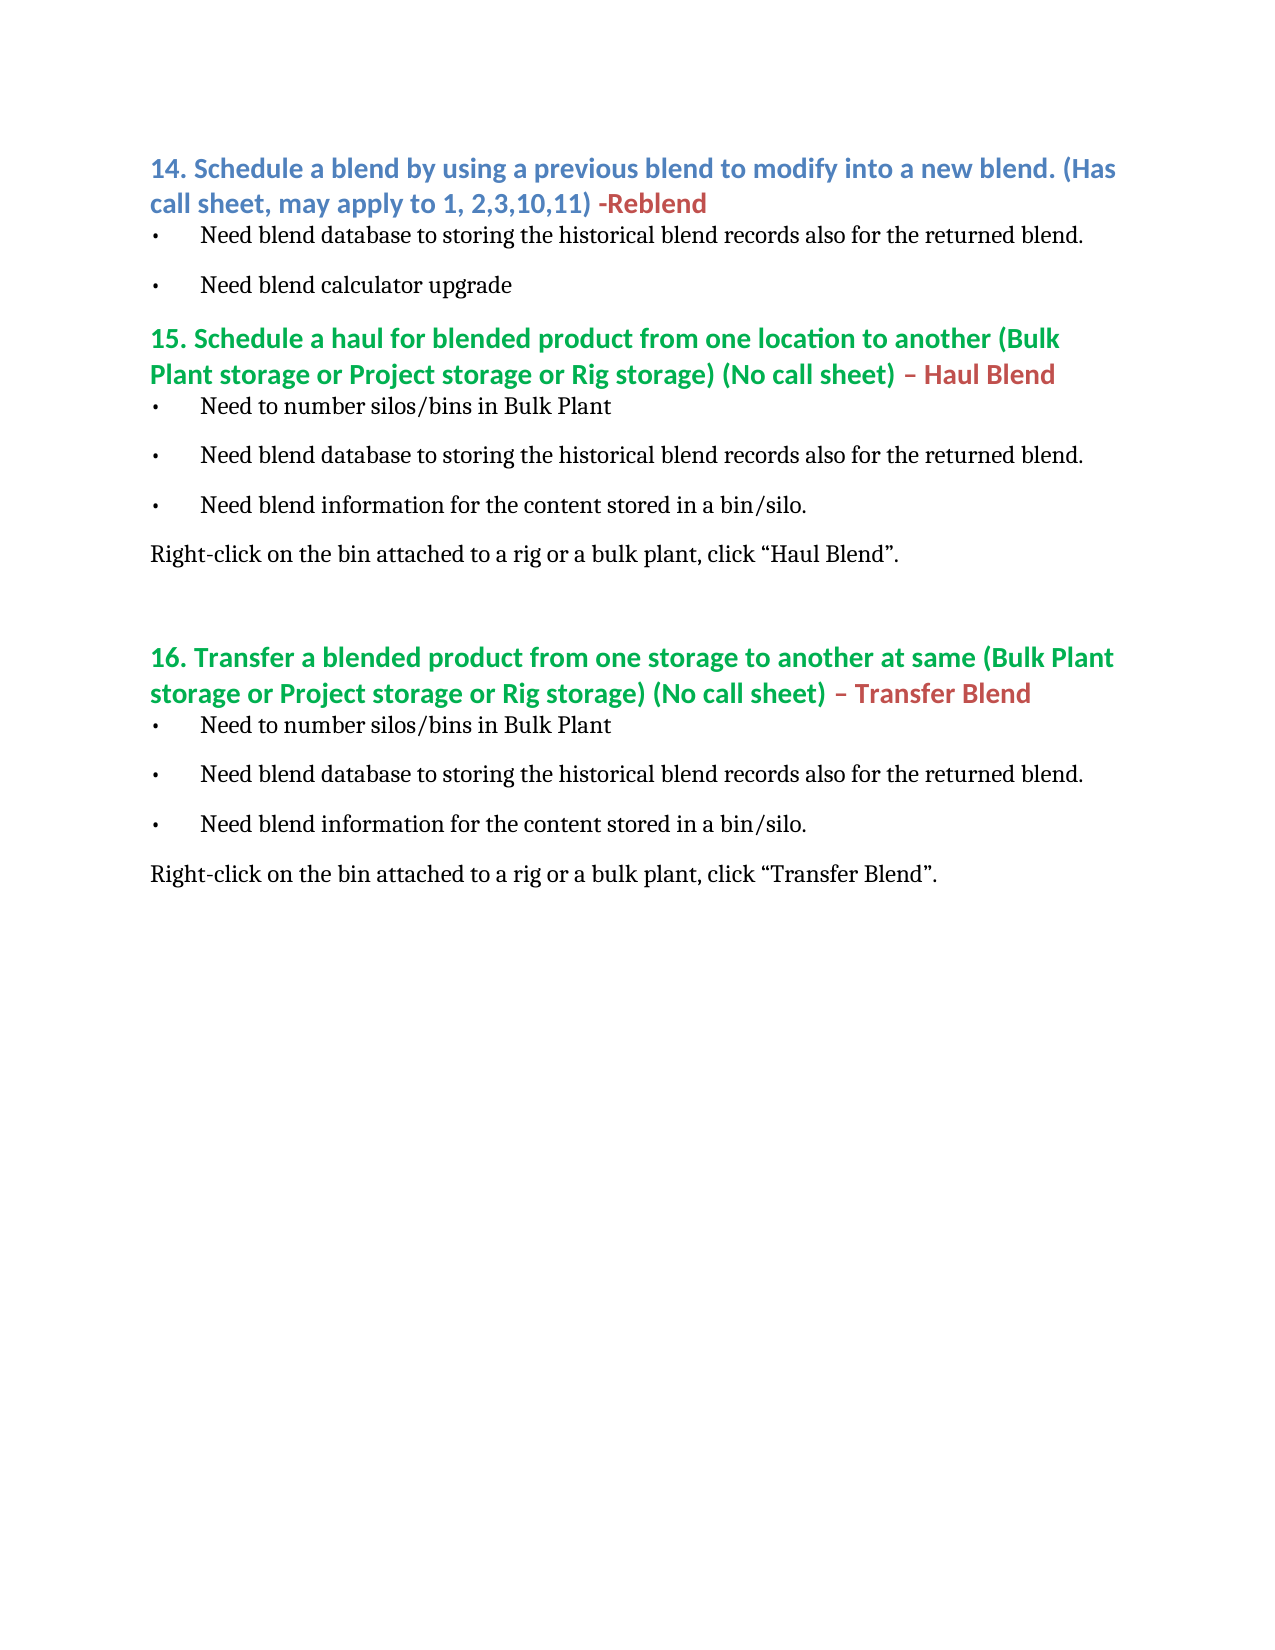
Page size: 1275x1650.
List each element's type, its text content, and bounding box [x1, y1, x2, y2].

list Need blend database to storing the historical blend records also for the returned blend. [150, 221, 1125, 250]
list Need to number silos/bins in Bulk Plant [150, 711, 1125, 739]
list Need blend information for the content stored in a bin/silo. [150, 810, 1125, 839]
text Right-click on the bin attached to a rig or a bulk plant, click “Transfer Blend”. [150, 859, 1125, 888]
list Need blend information for the content stored in a bin/silo. [150, 491, 1125, 519]
subtitle 16. Transfer a blended product from one storage to another at same (Bulk Plant storage or Project storage or Rig storage) (No call sheet) – Transfer Blend [150, 639, 1125, 711]
subtitle 15. Schedule a haul for blended product from one location to another (Bulk Plant storage or Project storage or Rig storage) (No call sheet) – Haul Blend [150, 320, 1125, 392]
subtitle 14. Schedule a blend by using a previous blend to modify into a new blend. (Has call sheet, may apply to 1, 2,3,10,11) -Reblend [150, 150, 1125, 221]
list Need blend calculator upgrade [150, 271, 1125, 299]
list Need blend database to storing the historical blend records also for the returned blend. [150, 760, 1125, 789]
list Need to number silos/bins in Bulk Plant [150, 392, 1125, 420]
list Need blend database to storing the historical blend records also for the returned blend. [150, 441, 1125, 470]
text Right-click on the bin attached to a rig or a bulk plant, click “Haul Blend”. [150, 540, 1125, 569]
